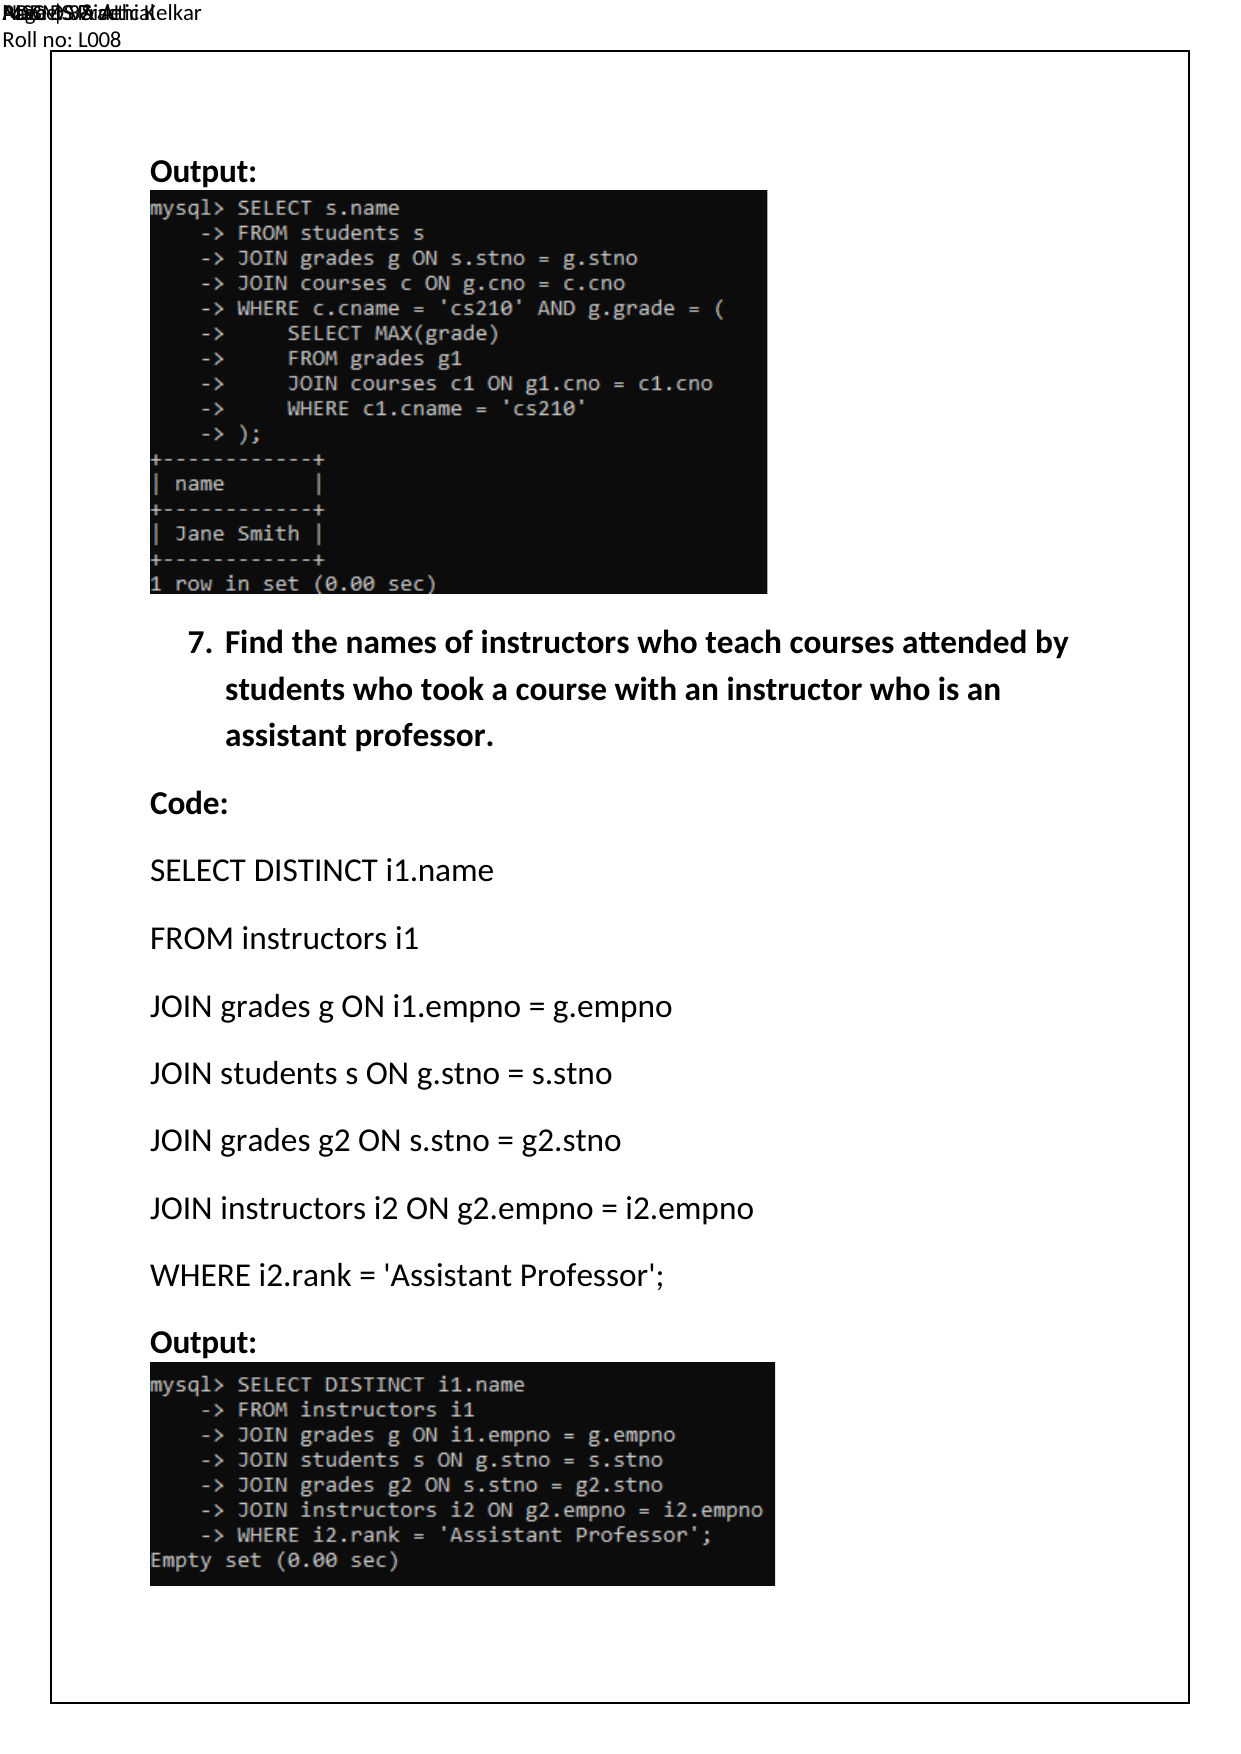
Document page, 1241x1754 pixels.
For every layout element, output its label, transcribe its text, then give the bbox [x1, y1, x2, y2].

text JOIN instructors i2 ON g2.empno = i2.empno WHERE i2.rank = 'Assistant Professor'; Output: [150, 1187, 769, 1362]
text SELECT DISTINCT i1.name [150, 849, 1093, 890]
picture [150, 1362, 775, 1586]
picture [150, 190, 768, 594]
text Code: [150, 782, 1093, 823]
text Output: [150, 150, 1093, 191]
list Find the names of instructors who teach courses attended by students who took a course with an instructor who is an assistant professor. [187, 621, 1070, 755]
text JOIN grades g ON i1.empno = g.empno JOIN students s ON g.stno = s.stno JOIN grades g2 ON s.stno = g2.stno [150, 985, 673, 1160]
text FROM instructors i1 [150, 917, 1093, 958]
